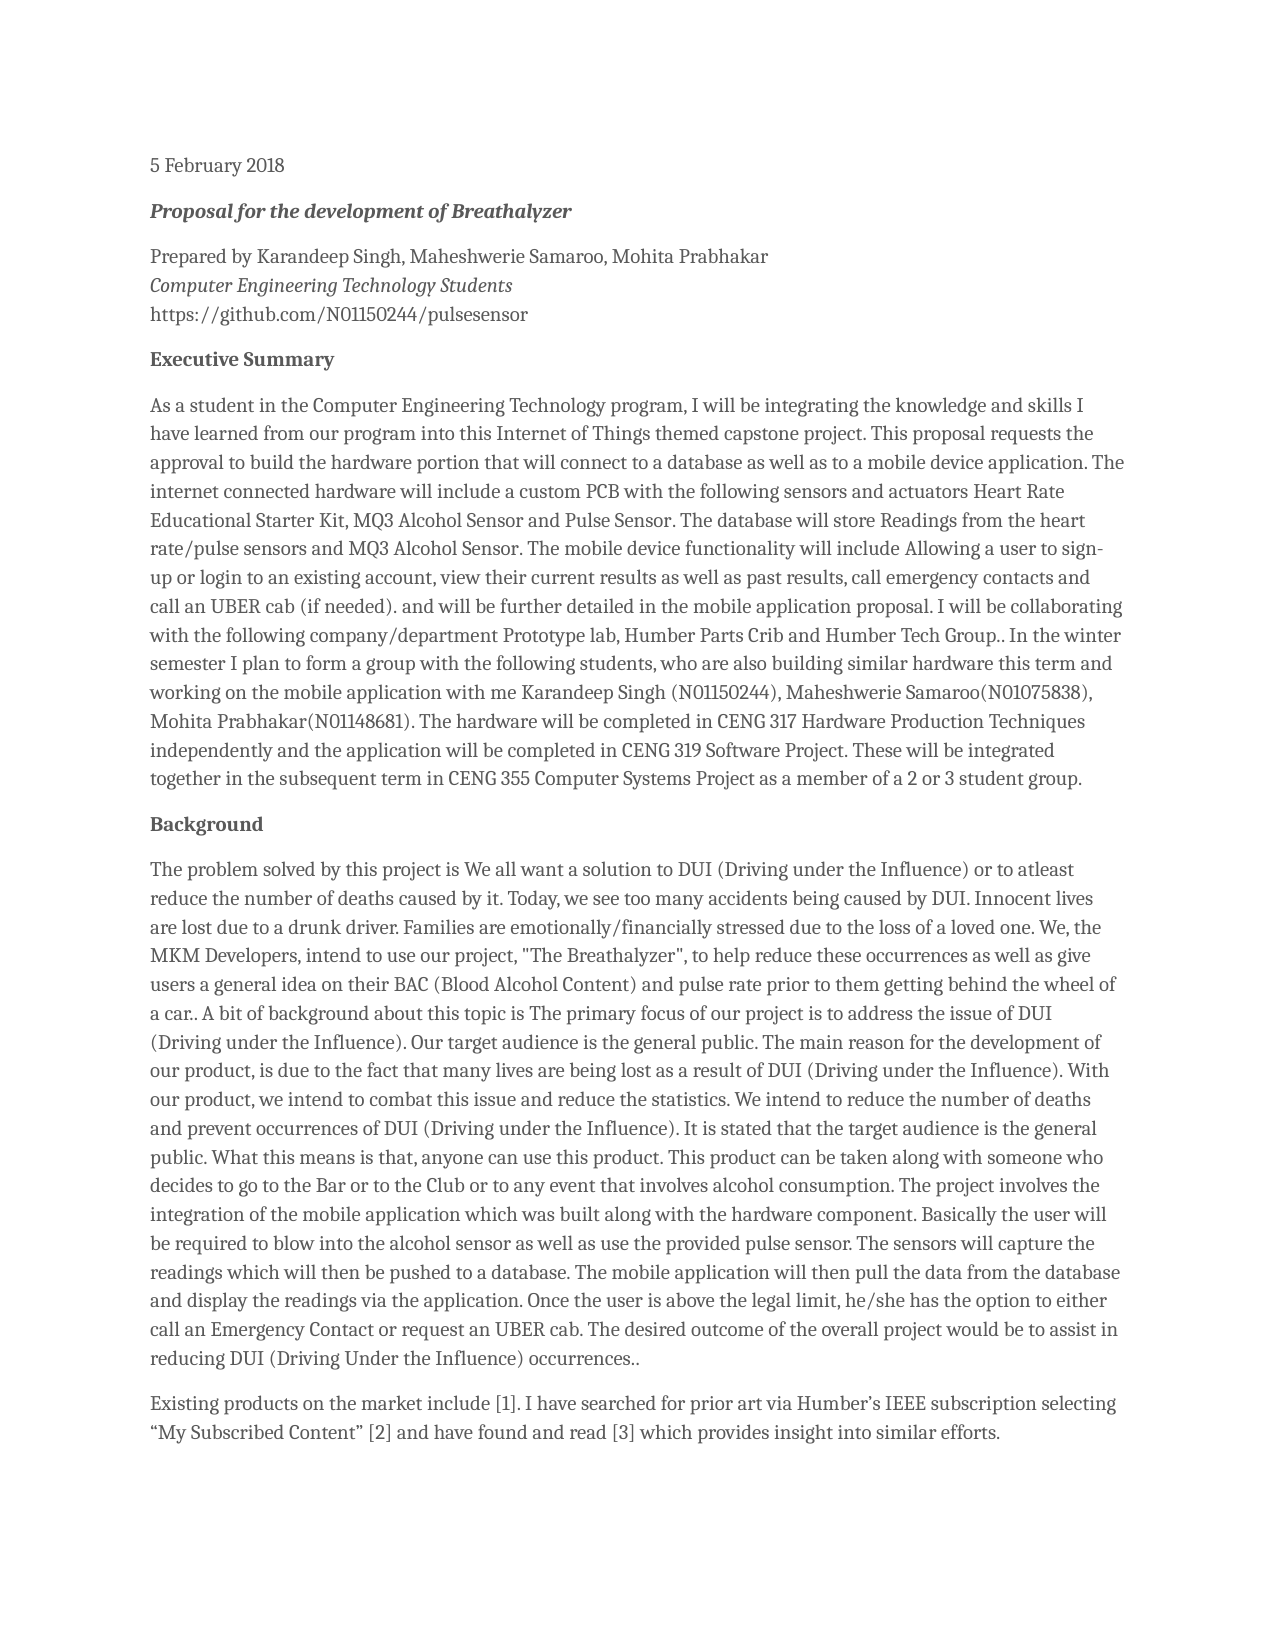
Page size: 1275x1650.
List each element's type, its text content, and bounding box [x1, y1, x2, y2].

text Background [150, 812, 1125, 836]
text The problem solved by this project is We all want a solution to DUI (Driving under the Influence) or to atleast reduce the number of deaths caused by it. Today, we see too many accidents being caused by DUI. Innocent lives are lost due to a drunk driver. Families are emotionally/financially stressed due to the loss of a loved one. We, the MKM Developers, intend to use our project, "The Breathalyzer", to help reduce these occurrences as well as give users a general idea on their BAC (Blood Alcohol Content) and pulse rate prior to them getting behind the wheel of a car.. A bit of background about this topic is The primary focus of our project is to address the issue of DUI (Driving under the Influence). Our target audience is the general public. The main reason for the development of our product, is due to the fact that many lives are being lost as a result of DUI (Driving under the Influence). With our product, we intend to combat this issue and reduce the statistics. We intend to reduce the number of deaths and prevent occurrences of DUI (Driving under the Influence). It is stated that the target audience is the general public. What this means is that, anyone can use this product. This product can be taken along with someone who decides to go to the Bar or to the Club or to any event that involves alcohol consumption. The project involves the integration of the mobile application which was built along with the hardware component. Basically the user will be required to blow into the alcohol sensor as well as use the provided pulse sensor. The sensors will capture the readings which will then be pushed to a database. The mobile application will then pull the data from the database and display the readings via the application. Once the user is above the legal limit, he/she has the option to either call an Emergency Contact or request an UBER cab. The desired outcome of the overall project would be to assist in reducing DUI (Driving Under the Influence) occurrences.. [150, 858, 1125, 1371]
text Proposal for the development of Breathalyzer [150, 199, 1125, 223]
text Existing products on the market include [1]. I have searched for prior art via Humber’s IEEE subscription selecting “My Subscribed Content” [2] and have found and read [3] which provides insight into similar efforts. [150, 1392, 1125, 1445]
text As a student in the Computer Engineering Technology program, I will be integrating the knowledge and skills I have learned from our program into this Internet of Things themed capstone project. This proposal requests the approval to build the hardware portion that will connect to a database as well as to a mobile device application. The internet connected hardware will include a custom PCB with the following sensors and actuators Heart Rate Educational Starter Kit, MQ3 Alcohol Sensor and Pulse Sensor. The database will store Readings from the heart rate/pulse sensors and MQ3 Alcohol Sensor. The mobile device functionality will include Allowing a user to sign-up or login to an existing account, view their current results as well as past results, call emergency contacts and call an UBER cab (if needed). and will be further detailed in the mobile application proposal. I will be collaborating with the following company/department Prototype lab, Humber Parts Crib and Humber Tech Group.. In the winter semester I plan to form a group with the following students, who are also building similar hardware this term and working on the mobile application with me Karandeep Singh (N01150244), Maheshwerie Samaroo(N01075838), Mohita Prabhakar(N01148681). The hardware will be completed in CENG 317 Hardware Production Techniques independently and the application will be completed in CENG 319 Software Project. These will be integrated together in the subsequent term in CENG 355 Computer Systems Project as a member of a 2 or 3 student group. [150, 393, 1125, 791]
text Prepared by Karandeep Singh, Maheshwerie Samaroo, Mohita Prabhakar Computer Engineering Technology Students https://github.com/N01150244/pulsesensor [150, 245, 1125, 326]
text 5 February 2018 [150, 154, 1125, 178]
text Executive Summary [150, 348, 1125, 372]
